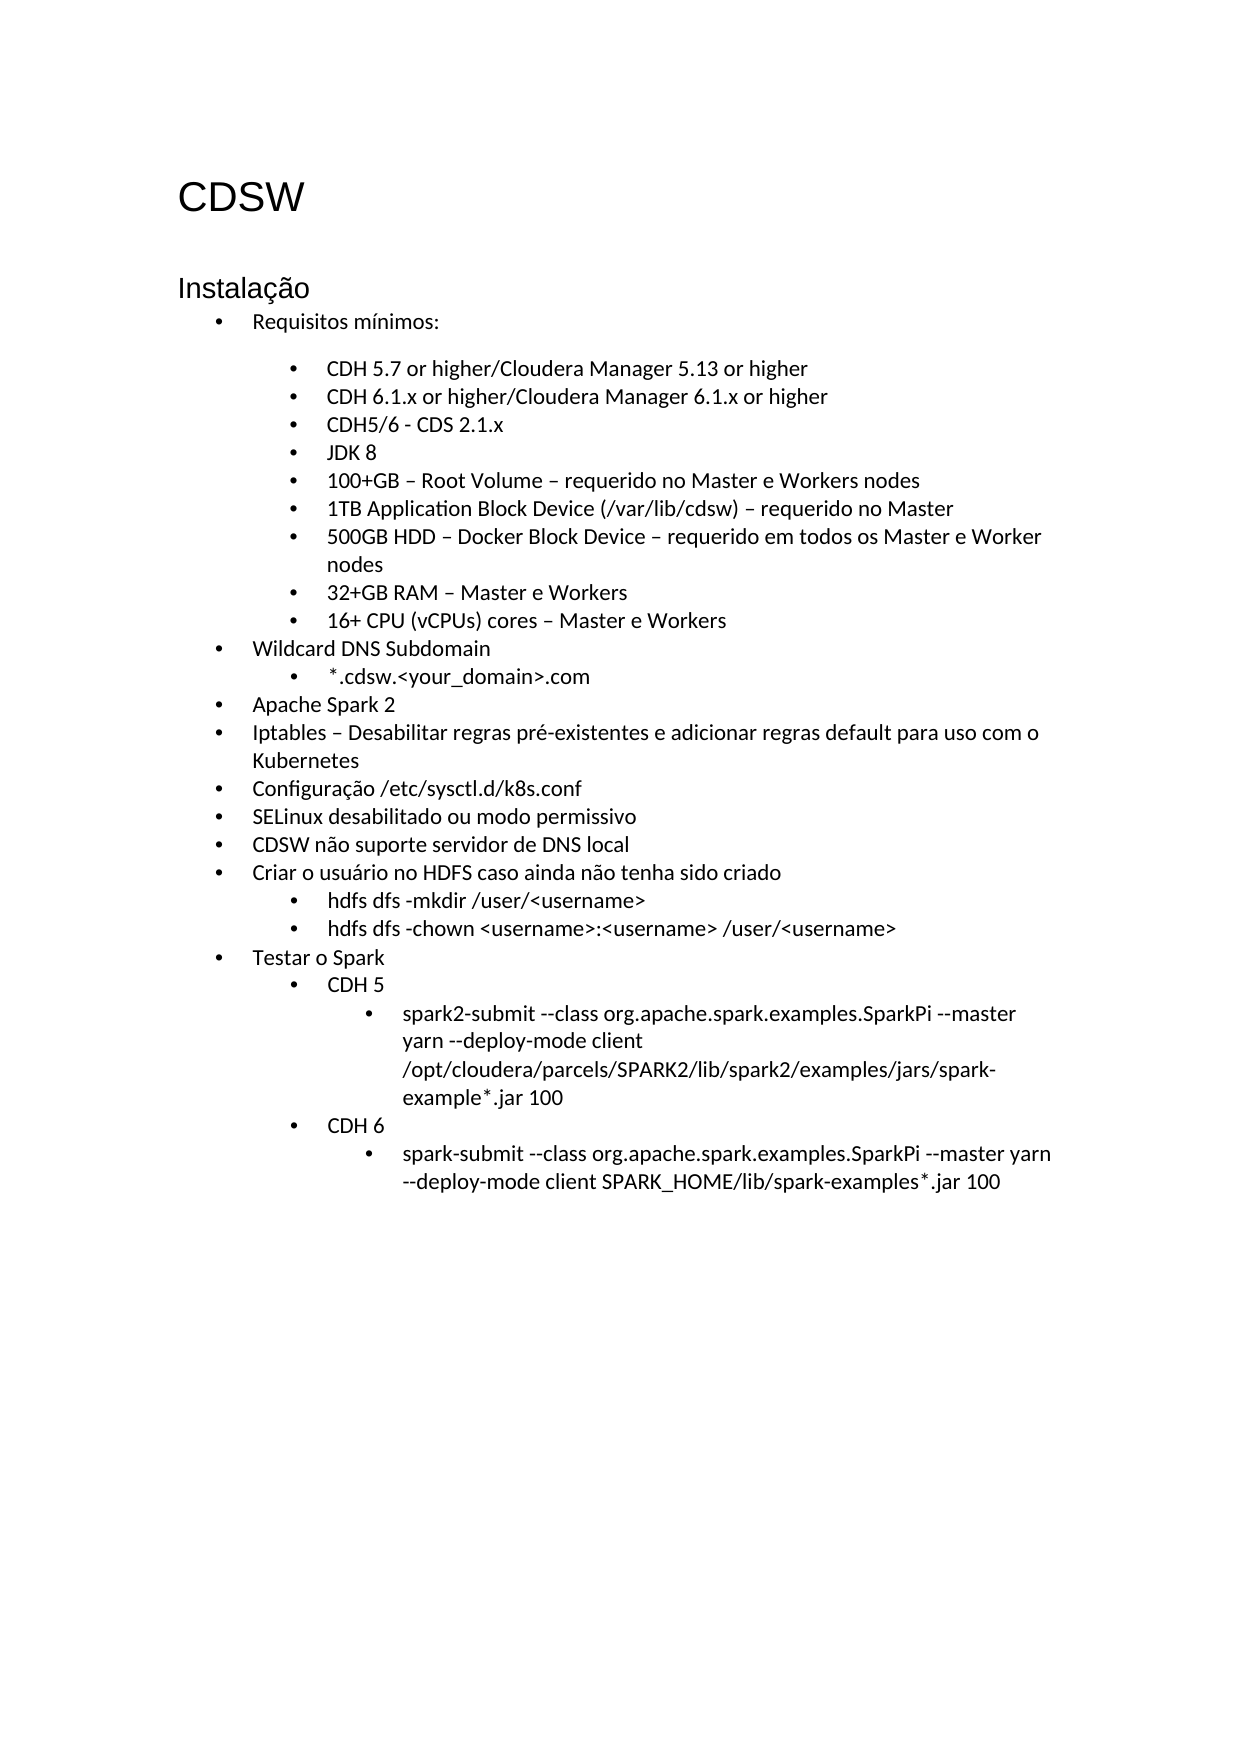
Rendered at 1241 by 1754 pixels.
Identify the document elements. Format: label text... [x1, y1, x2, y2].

list CDH5/6 - CDS 2.1.x [289, 410, 1063, 438]
list JDK 8 [289, 438, 1063, 466]
list CDH 5.7 or higher/Cloudera Manager 5.13 or higher [289, 354, 1063, 382]
list Wildcard DNS Subdomain [215, 634, 1063, 662]
list 16+ CPU (vCPUs) cores – Master e Workers [289, 606, 1063, 634]
list CDH 5 [290, 971, 1063, 999]
list 1TB Application Block Device (/var/lib/cdsw) – requerido no Master [289, 494, 1063, 522]
list 32+GB RAM – Master e Workers [289, 578, 1063, 606]
list 500GB HDD – Docker Block Device – requerido em todos os Master e Worker nodes [289, 522, 1063, 578]
list *.cdsw.<your_domain>.com [290, 662, 1063, 690]
list SELinux desabilitado ou modo permissivo [215, 802, 1063, 831]
list hdfs dfs -mkdir /user/<username> [290, 887, 1063, 914]
subtitle CDSW [177, 173, 1063, 221]
list hdfs dfs -chown <username>:<username> /user/<username> [290, 914, 1063, 943]
list Apache Spark 2 [215, 690, 1063, 718]
list Criar o usuário no HDFS caso ainda não tenha sido criado [215, 858, 1063, 887]
list CDH 6 [290, 1111, 1063, 1139]
list Testar o Spark [215, 943, 1063, 971]
list Requisitos mínimos: [215, 307, 1063, 335]
list 100+GB – Root Volume – requerido no Master e Workers nodes [289, 466, 1063, 494]
list spark2-submit --class org.apache.spark.examples.SparkPi --master yarn --deploy-mode client /opt/cloudera/parcels/SPARK2/lib/spark2/examples/jars/spark-example*.jar 100 [365, 999, 1063, 1111]
list CDSW não suporte servidor de DNS local [215, 831, 1063, 858]
list spark-submit --class org.apache.spark.examples.SparkPi --master yarn --deploy-mode client SPARK_HOME/lib/spark-examples*.jar 100 [365, 1139, 1063, 1195]
list CDH 6.1.x or higher/Cloudera Manager 6.1.x or higher [289, 382, 1063, 410]
list Configuração /etc/sysctl.d/k8s.conf [215, 774, 1063, 802]
subtitle Instalação [177, 271, 1063, 305]
list Iptables – Desabilitar regras pré-existentes e adicionar regras default para uso com o Kubernetes [215, 718, 1063, 774]
